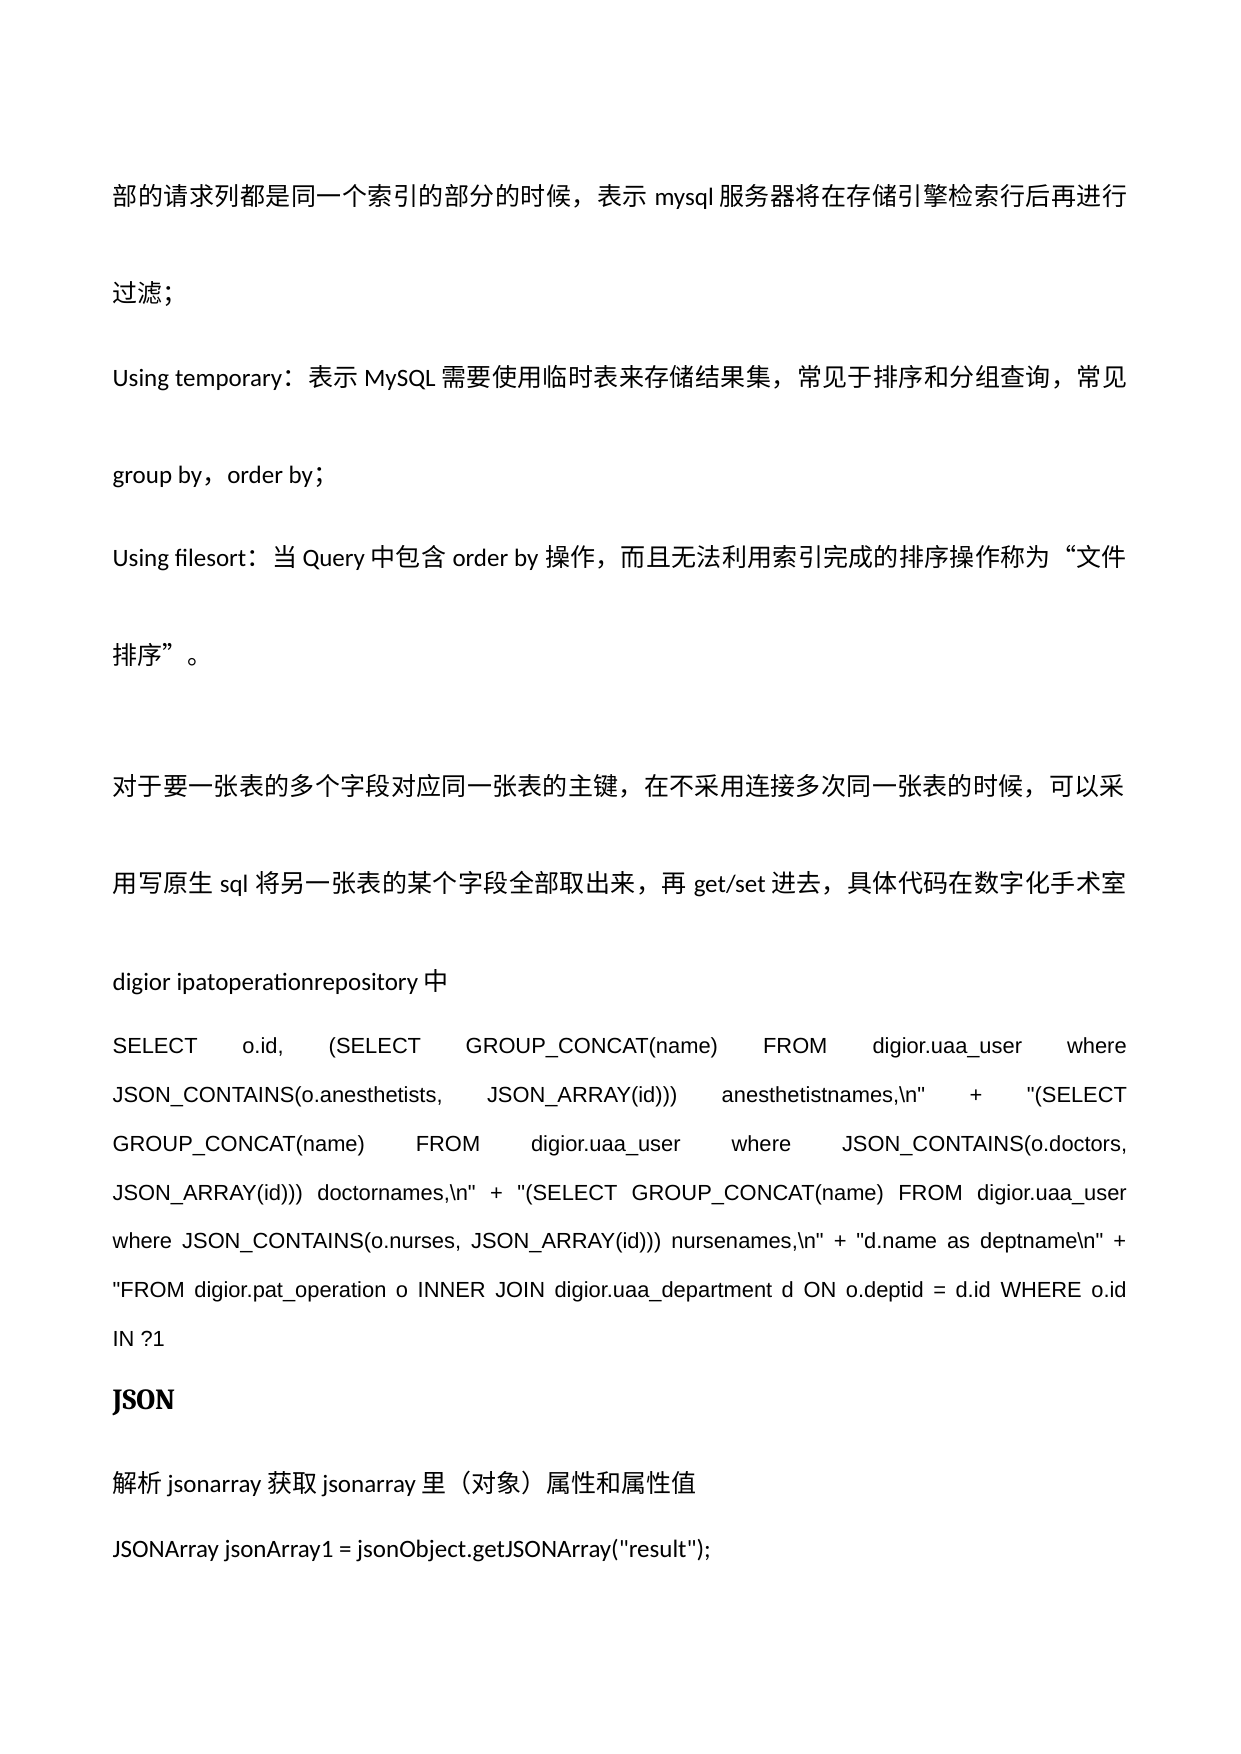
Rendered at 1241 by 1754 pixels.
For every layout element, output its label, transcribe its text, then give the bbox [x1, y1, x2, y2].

text Using filesort：当Query中包含 order by 操作，而且无法利用索引完成的排序操作称为“文件排序”。 [112, 523, 1128, 686]
subtitle JSON [112, 1367, 1128, 1432]
text SELECT o.id, (SELECT GROUP_CONCAT(name) FROM digior.uaa_user where JSON_CONTAINS(o.anesthetists, JSON_ARRAY(id))) anesthetistnames,\n" + "(SELECT GROUP_CONCAT(name) FROM digior.uaa_user where JSON_CONTAINS(o.doctors, JSON_ARRAY(id))) doctornames,\n" + "(SELECT GROUP_CONCAT(name) FROM digior.uaa_user where JSON_CONTAINS(o.nurses, JSON_ARRAY(id))) nursenames,\n" + "d.name as deptname\n" + "FROM digior.pat_operation o INNER JOIN digior.uaa_department d ON o.deptid = d.id WHERE o.id IN ?1 [112, 1030, 1128, 1355]
text 对于要一张表的多个字段对应同一张表的主键，在不采用连接多次同一张表的时候，可以采用写原生sql 将另一张表的某个字段全部取出来，再get/set进去，具体代码在数字化手术室digior ipatoperationrepository中 [112, 752, 1128, 1012]
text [112, 162, 1128, 324]
text Using temporary：表示MySQL需要使用临时表来存储结果集，常见于排序和分组查询，常见 group by，order by； [112, 343, 1128, 505]
text 解析jsonarray 获取jsonarray里（对象）属性和属性值 [112, 1449, 1128, 1514]
text JSONArray jsonArray1 = jsonObject.getJSONArray("result"); [112, 1532, 1128, 1565]
